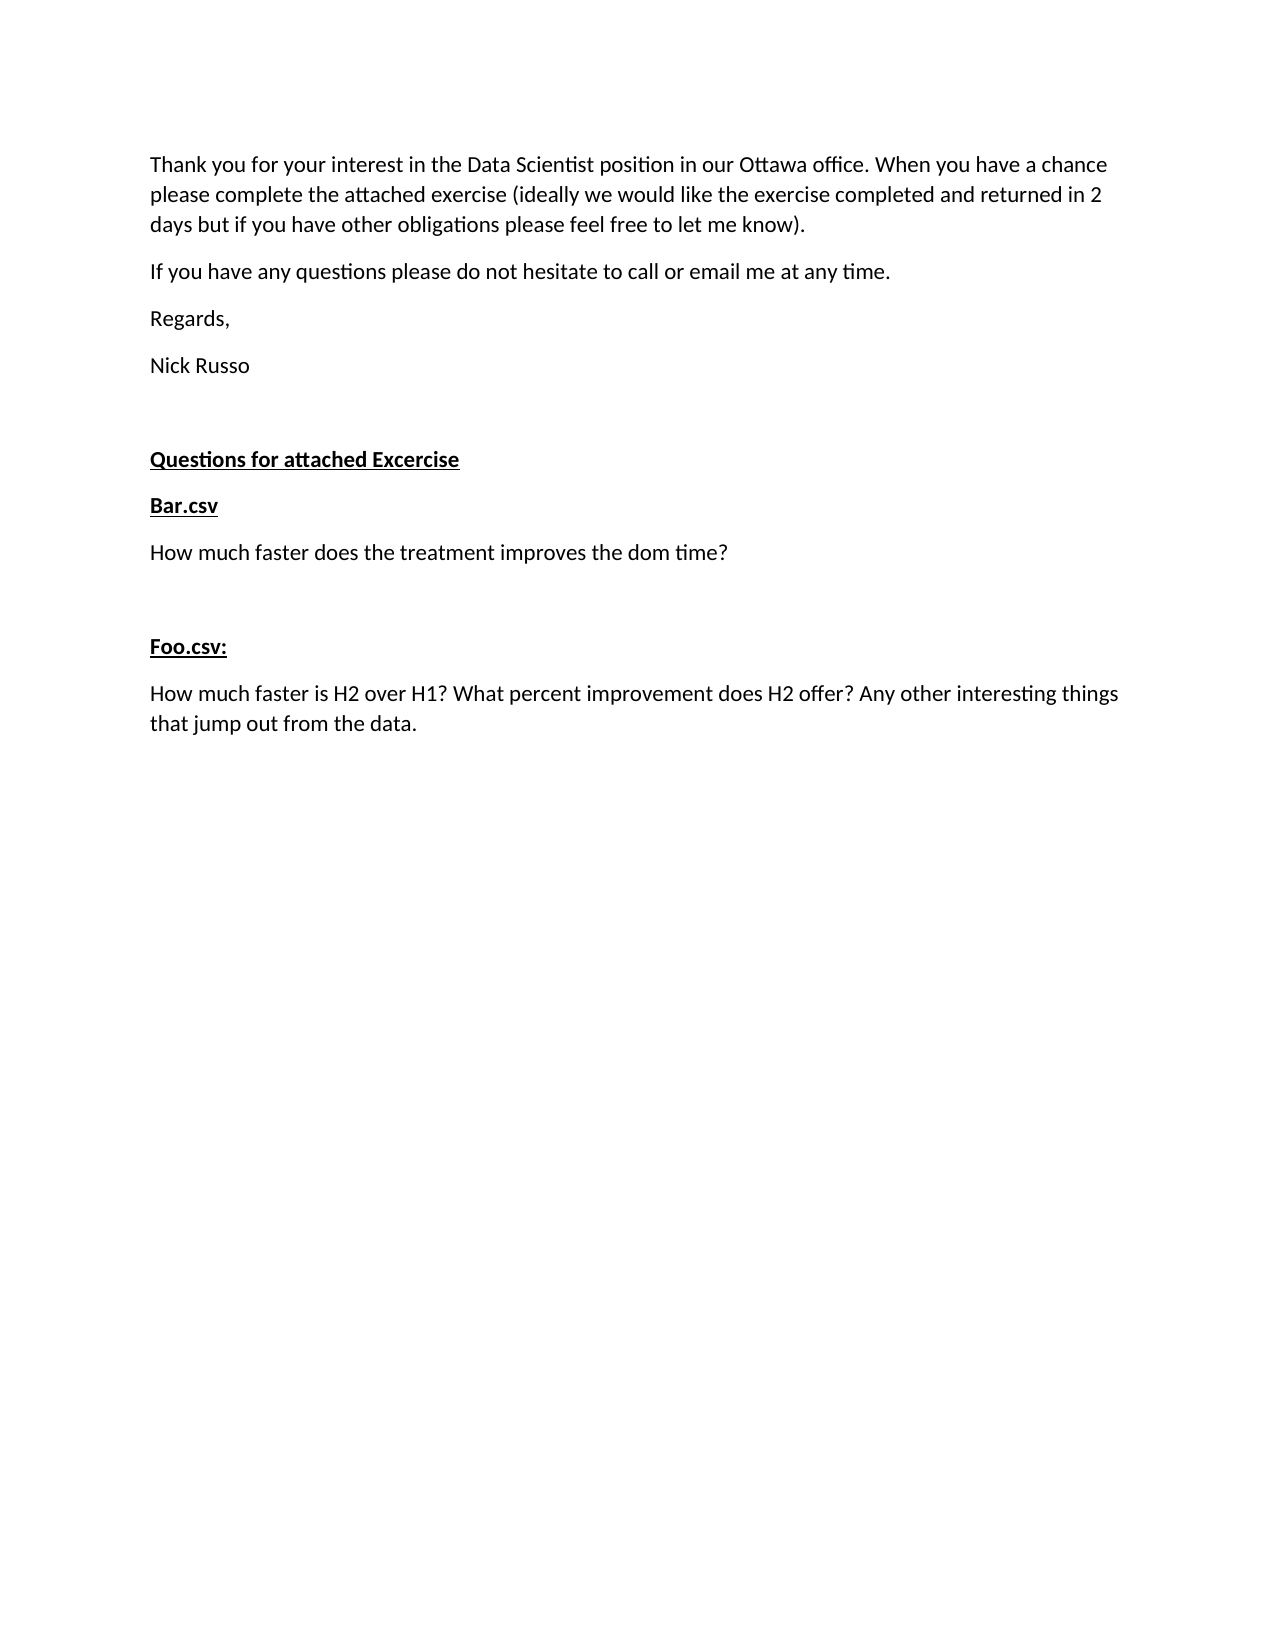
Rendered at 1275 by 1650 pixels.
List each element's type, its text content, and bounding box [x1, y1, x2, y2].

text Foo.csv: [150, 632, 1125, 660]
text Regards, [150, 304, 1125, 332]
text How much faster is H2 over H1? What percent improvement does H2 offer? Any other interesting things that jump out from the data. [150, 679, 1125, 737]
text Questions for attached Excercise [150, 445, 1125, 473]
text How much faster does the treatment improves the dom time? [150, 538, 1125, 567]
text Bar.csv [150, 492, 1125, 520]
text Nick Russo [150, 351, 1125, 379]
text Thank you for your interest in the Data Scientist position in our Ottawa office. When you have a chance please complete the attached exercise (ideally we would like the exercise completed and returned in 2 days but if you have other obligations please feel free to let me know). [150, 150, 1125, 238]
text If you have any questions please do not hesitate to call or email me at any time. [150, 257, 1125, 285]
